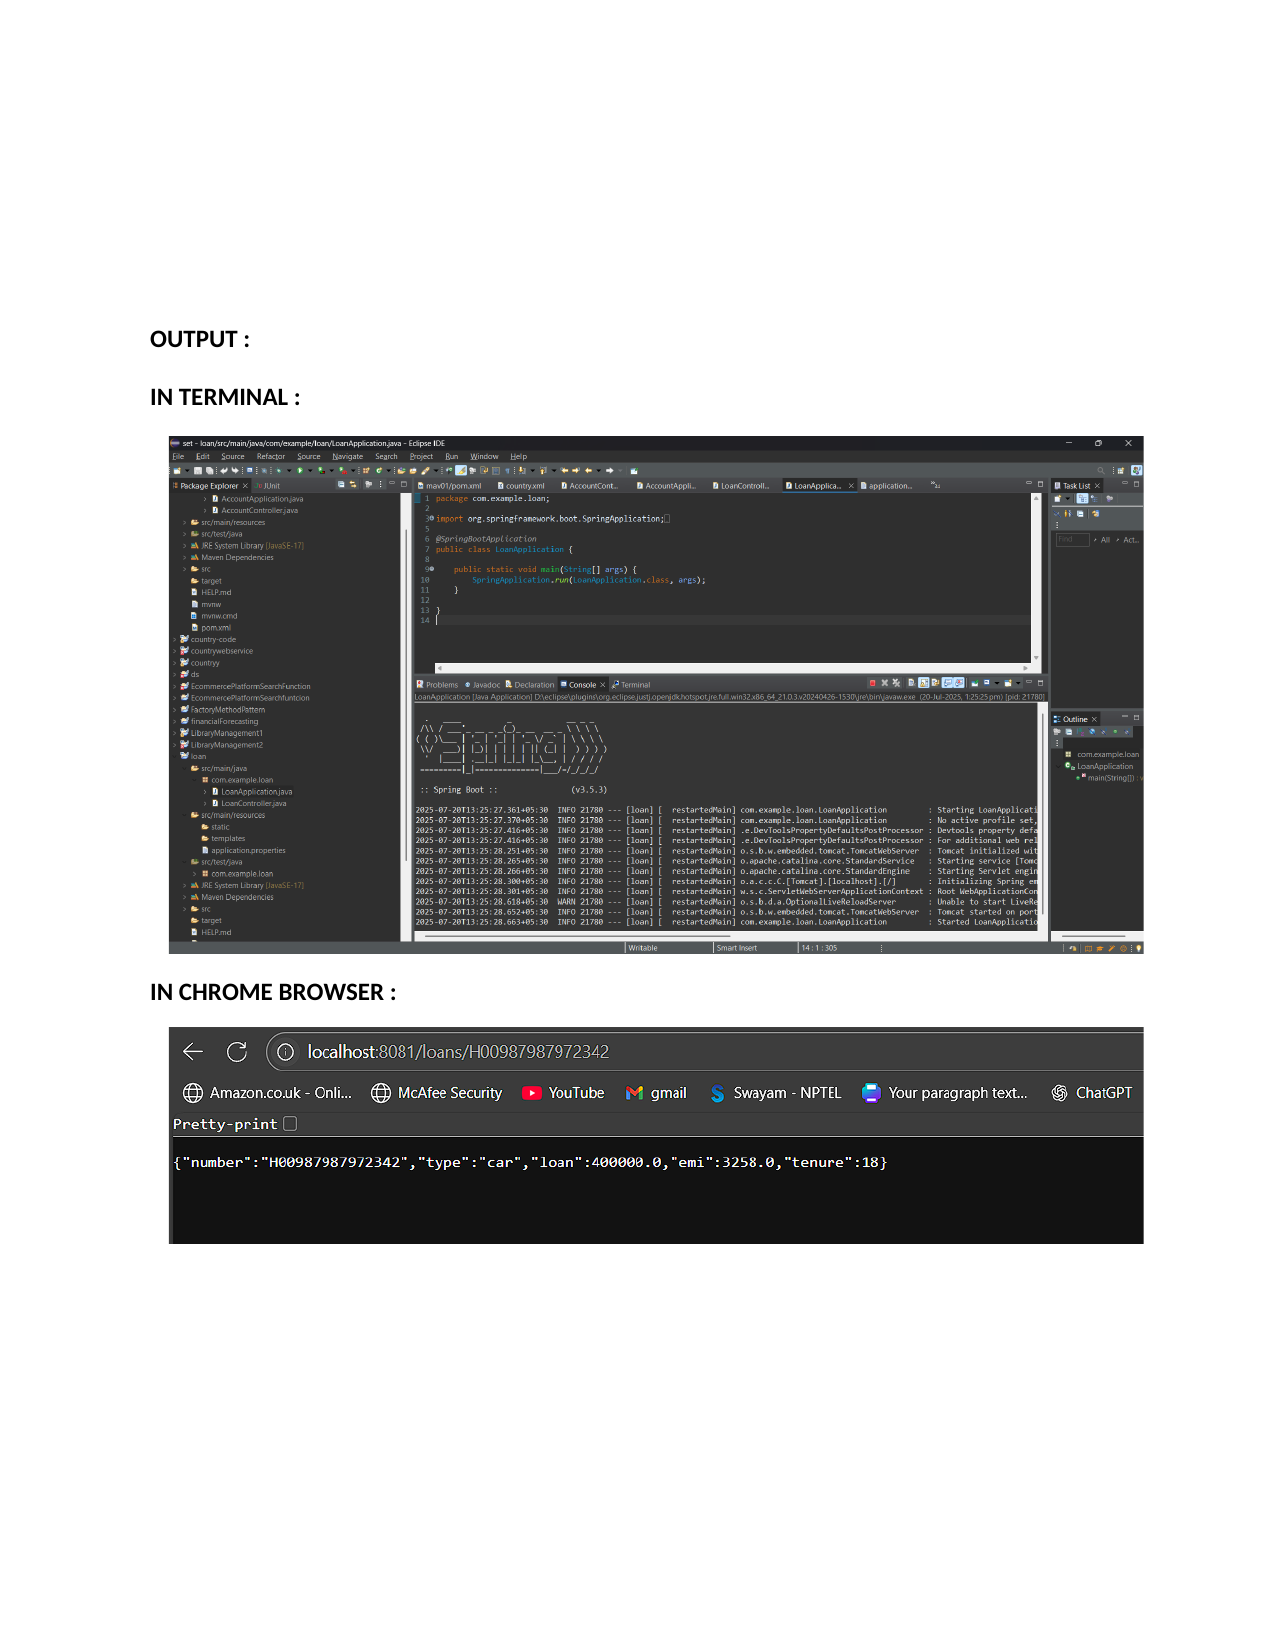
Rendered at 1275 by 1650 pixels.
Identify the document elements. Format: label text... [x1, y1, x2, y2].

text OUTPUT : [150, 323, 1125, 354]
text IN CHROME BROWSER : [150, 976, 1125, 1006]
text IN TERMINAL : [150, 381, 1125, 411]
